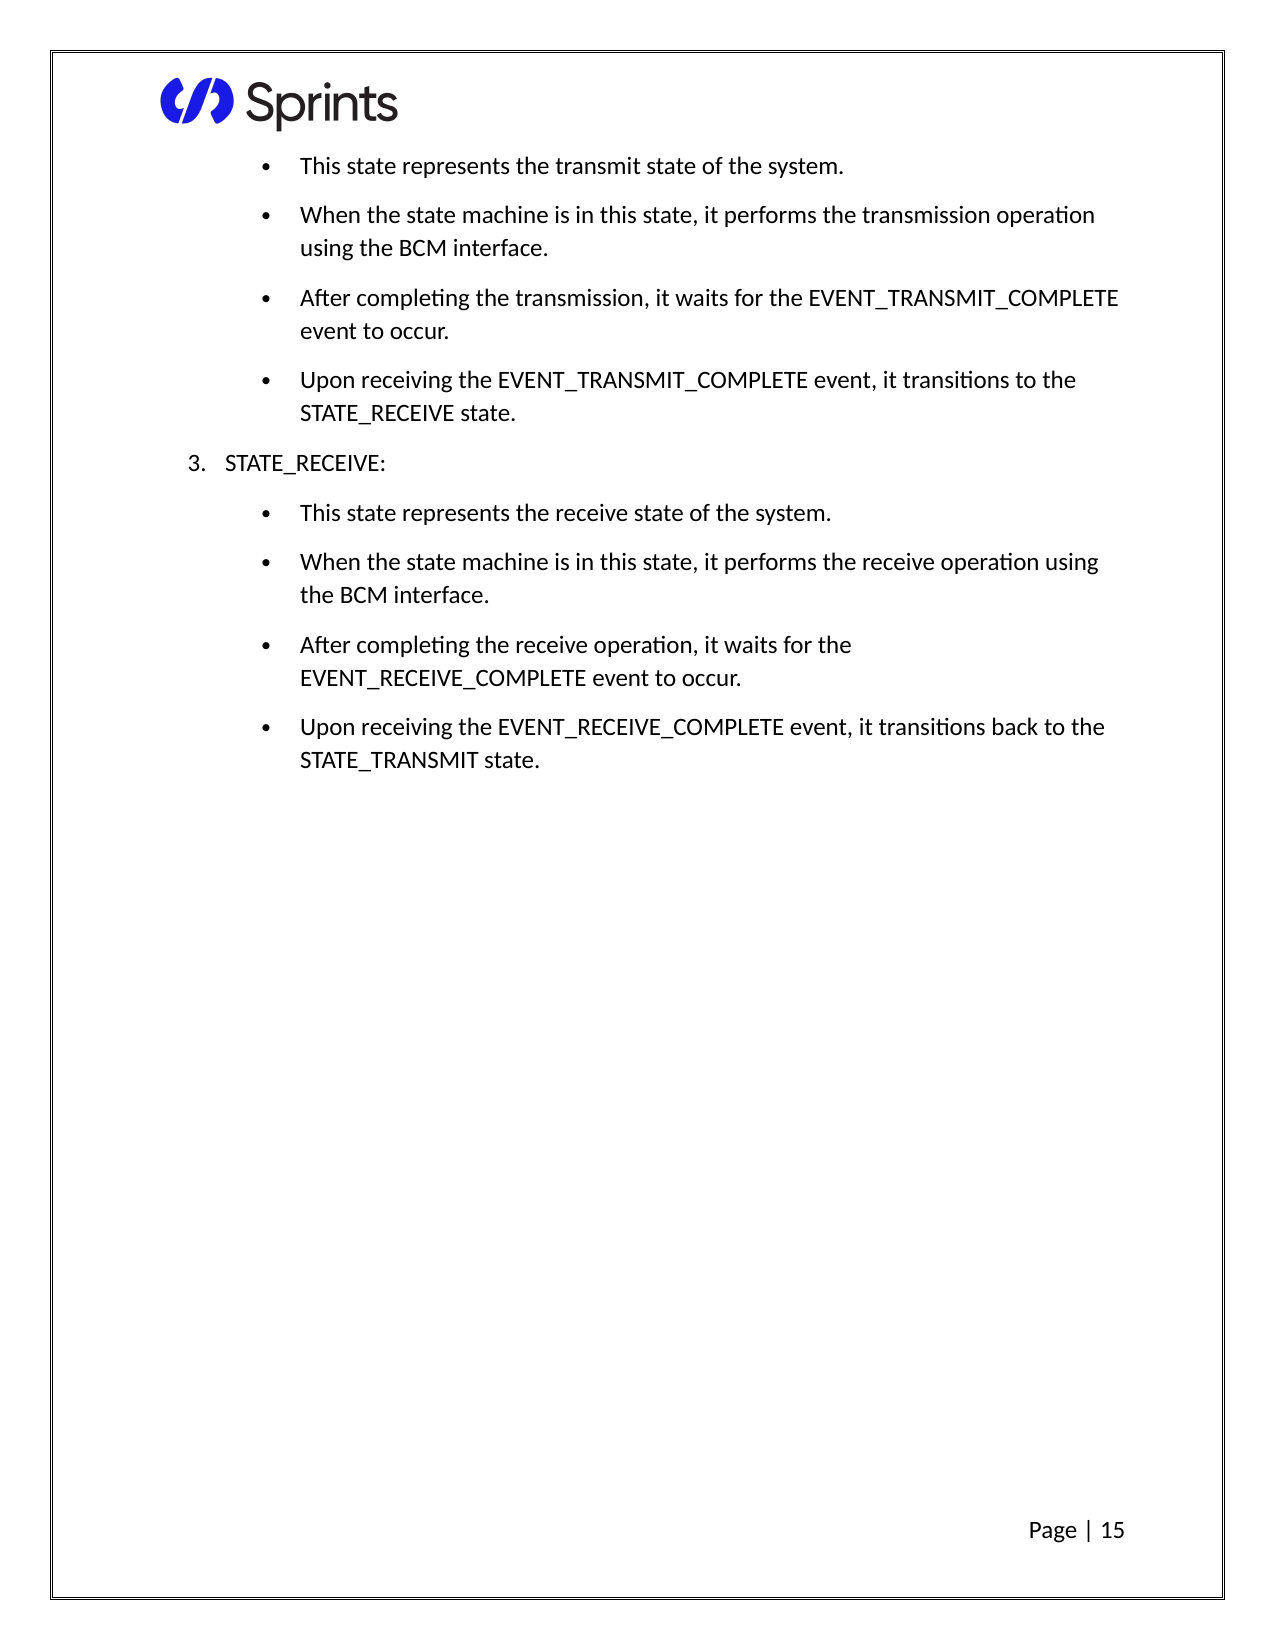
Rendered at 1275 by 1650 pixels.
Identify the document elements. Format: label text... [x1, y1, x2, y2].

list When the state machine is in this state, it performs the receive operation using the BCM interface. [262, 546, 1125, 610]
picture [150, 75, 408, 135]
list This state represents the receive state of the system. [262, 497, 1125, 527]
list STATE_RECEIVE: [187, 447, 1125, 478]
list This state represents the transmit state of the system. [262, 150, 1125, 181]
list When the state machine is in this state, it performs the transmission operation using the BCM interface. [262, 199, 1125, 263]
list After completing the receive operation, it waits for the EVENT_RECEIVE_COMPLETE event to occur. [262, 629, 1125, 692]
list Upon receiving the EVENT_TRANSMIT_COMPLETE event, it transitions to the STATE_RECEIVE state. [262, 364, 1125, 428]
list Upon receiving the EVENT_RECEIVE_COMPLETE event, it transitions back to the STATE_TRANSMIT state. [262, 711, 1125, 775]
list After completing the transmission, it waits for the EVENT_TRANSMIT_COMPLETE event to occur. [262, 282, 1125, 346]
